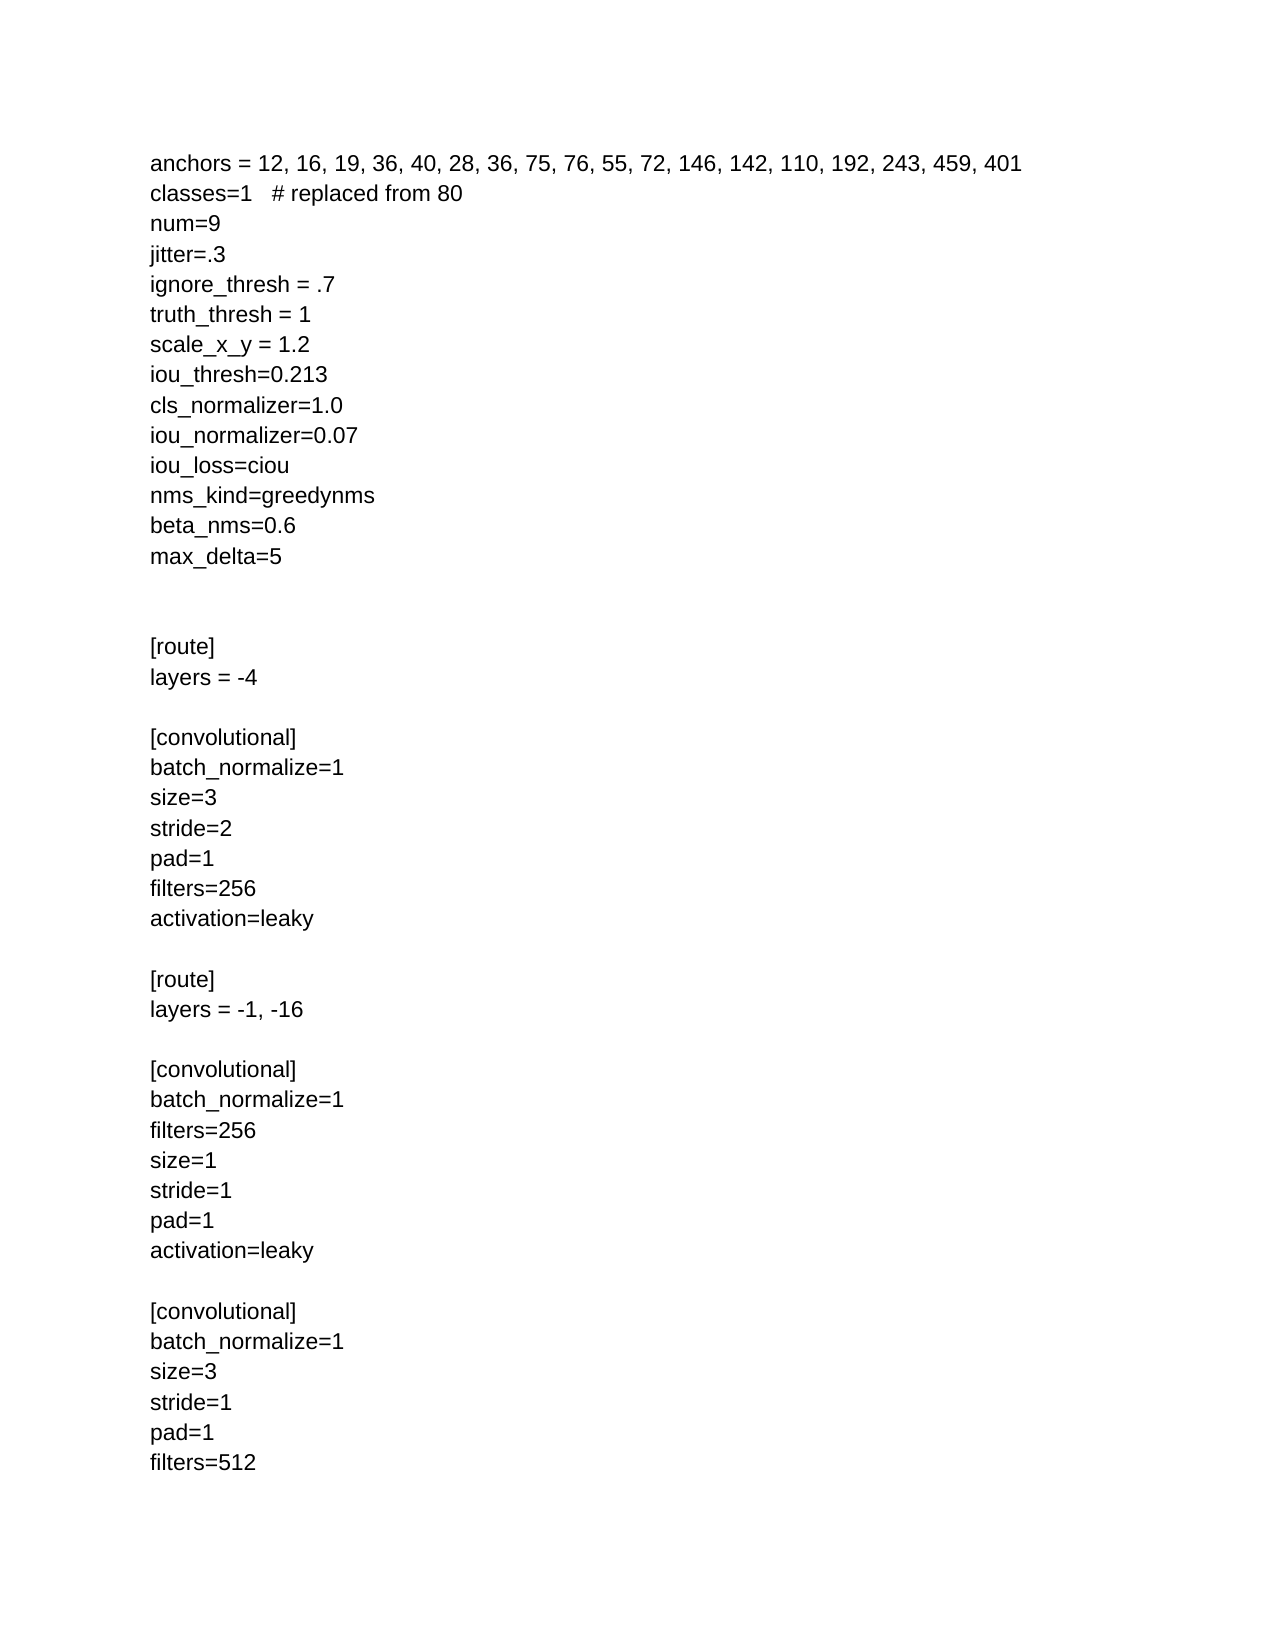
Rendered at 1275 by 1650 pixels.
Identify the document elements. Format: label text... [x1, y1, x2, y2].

text scale_x_y = 1.2 [150, 331, 1125, 358]
text pad=1 [150, 845, 1125, 871]
text stride=1 [150, 1177, 1125, 1203]
text layers = -1, -16 [150, 996, 1125, 1022]
text [route] [150, 633, 1125, 660]
text activation=leaky [150, 905, 1125, 932]
text batch_normalize=1 [150, 1328, 1125, 1354]
text size=1 [150, 1147, 1125, 1173]
text [route] [150, 966, 1125, 992]
text batch_normalize=1 [150, 1086, 1125, 1113]
text filters=256 [150, 875, 1125, 901]
text cls_normalizer=1.0 [150, 392, 1125, 418]
text truth_thresh = 1 [150, 301, 1125, 327]
text ignore_thresh = .7 [150, 271, 1125, 297]
text [convolutional] [150, 724, 1125, 750]
text layers = -4 [150, 663, 1125, 690]
text stride=2 [150, 814, 1125, 841]
text [convolutional] [150, 1298, 1125, 1324]
text pad=1 [150, 1207, 1125, 1234]
text size=3 [150, 1358, 1125, 1385]
text nms_kind=greedynms [150, 482, 1125, 509]
text classes=1 # replaced from 80 [150, 180, 1125, 207]
text filters=256 [150, 1117, 1125, 1143]
text max_delta=5 [150, 543, 1125, 569]
text batch_normalize=1 [150, 754, 1125, 781]
text anchors = 12, 16, 19, 36, 40, 28, 36, 75, 76, 55, 72, 146, 142, 110, 192, 243, 459, 401 [150, 150, 1125, 176]
text iou_loss=ciou [150, 452, 1125, 478]
text stride=1 [150, 1388, 1125, 1415]
text num=9 [150, 210, 1125, 237]
text filters=512 [150, 1449, 1125, 1475]
text iou_normalizer=0.07 [150, 422, 1125, 448]
text activation=leaky [150, 1237, 1125, 1264]
text size=3 [150, 784, 1125, 811]
text beta_nms=0.6 [150, 512, 1125, 539]
text jitter=.3 [150, 241, 1125, 267]
text pad=1 [150, 1419, 1125, 1445]
text iou_thresh=0.213 [150, 361, 1125, 388]
text [convolutional] [150, 1056, 1125, 1083]
